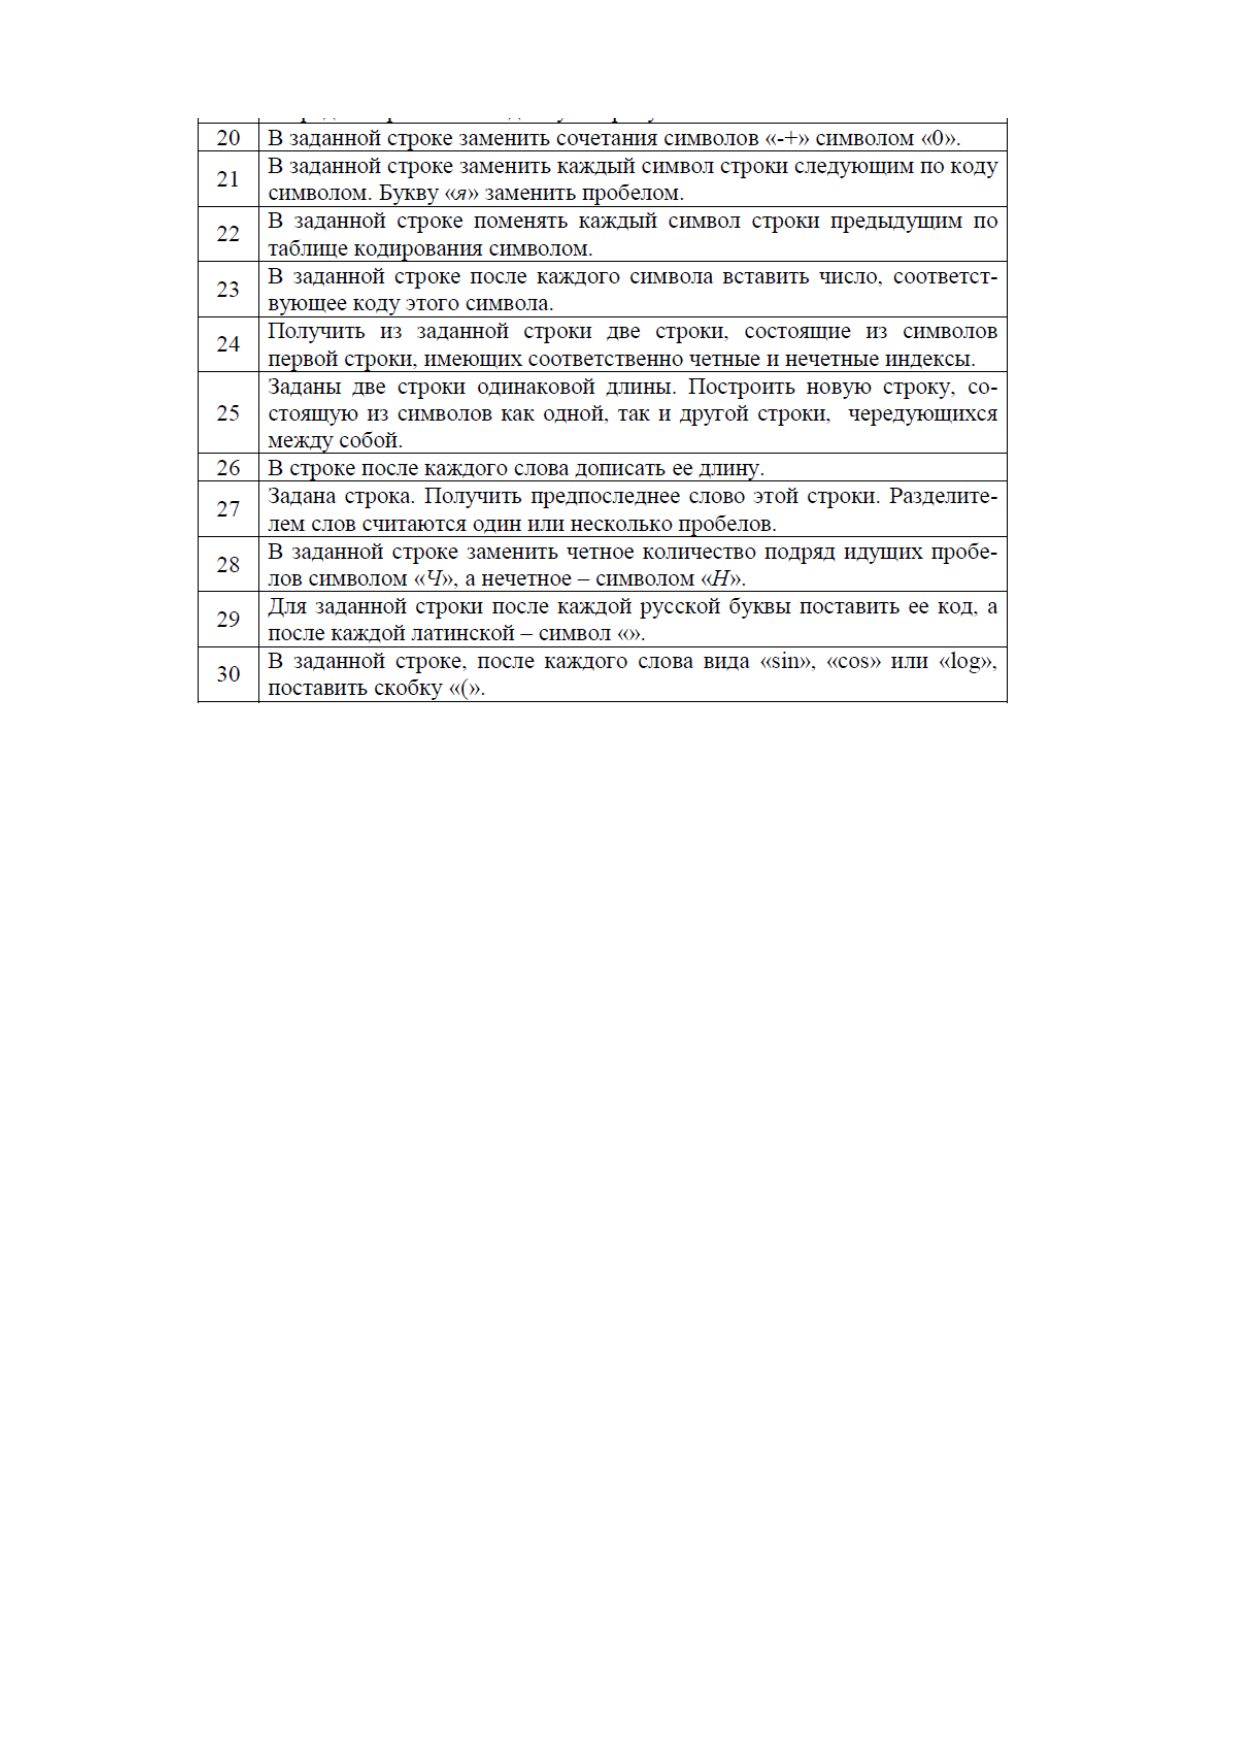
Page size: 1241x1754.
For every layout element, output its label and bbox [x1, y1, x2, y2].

picture [177, 118, 1021, 712]
